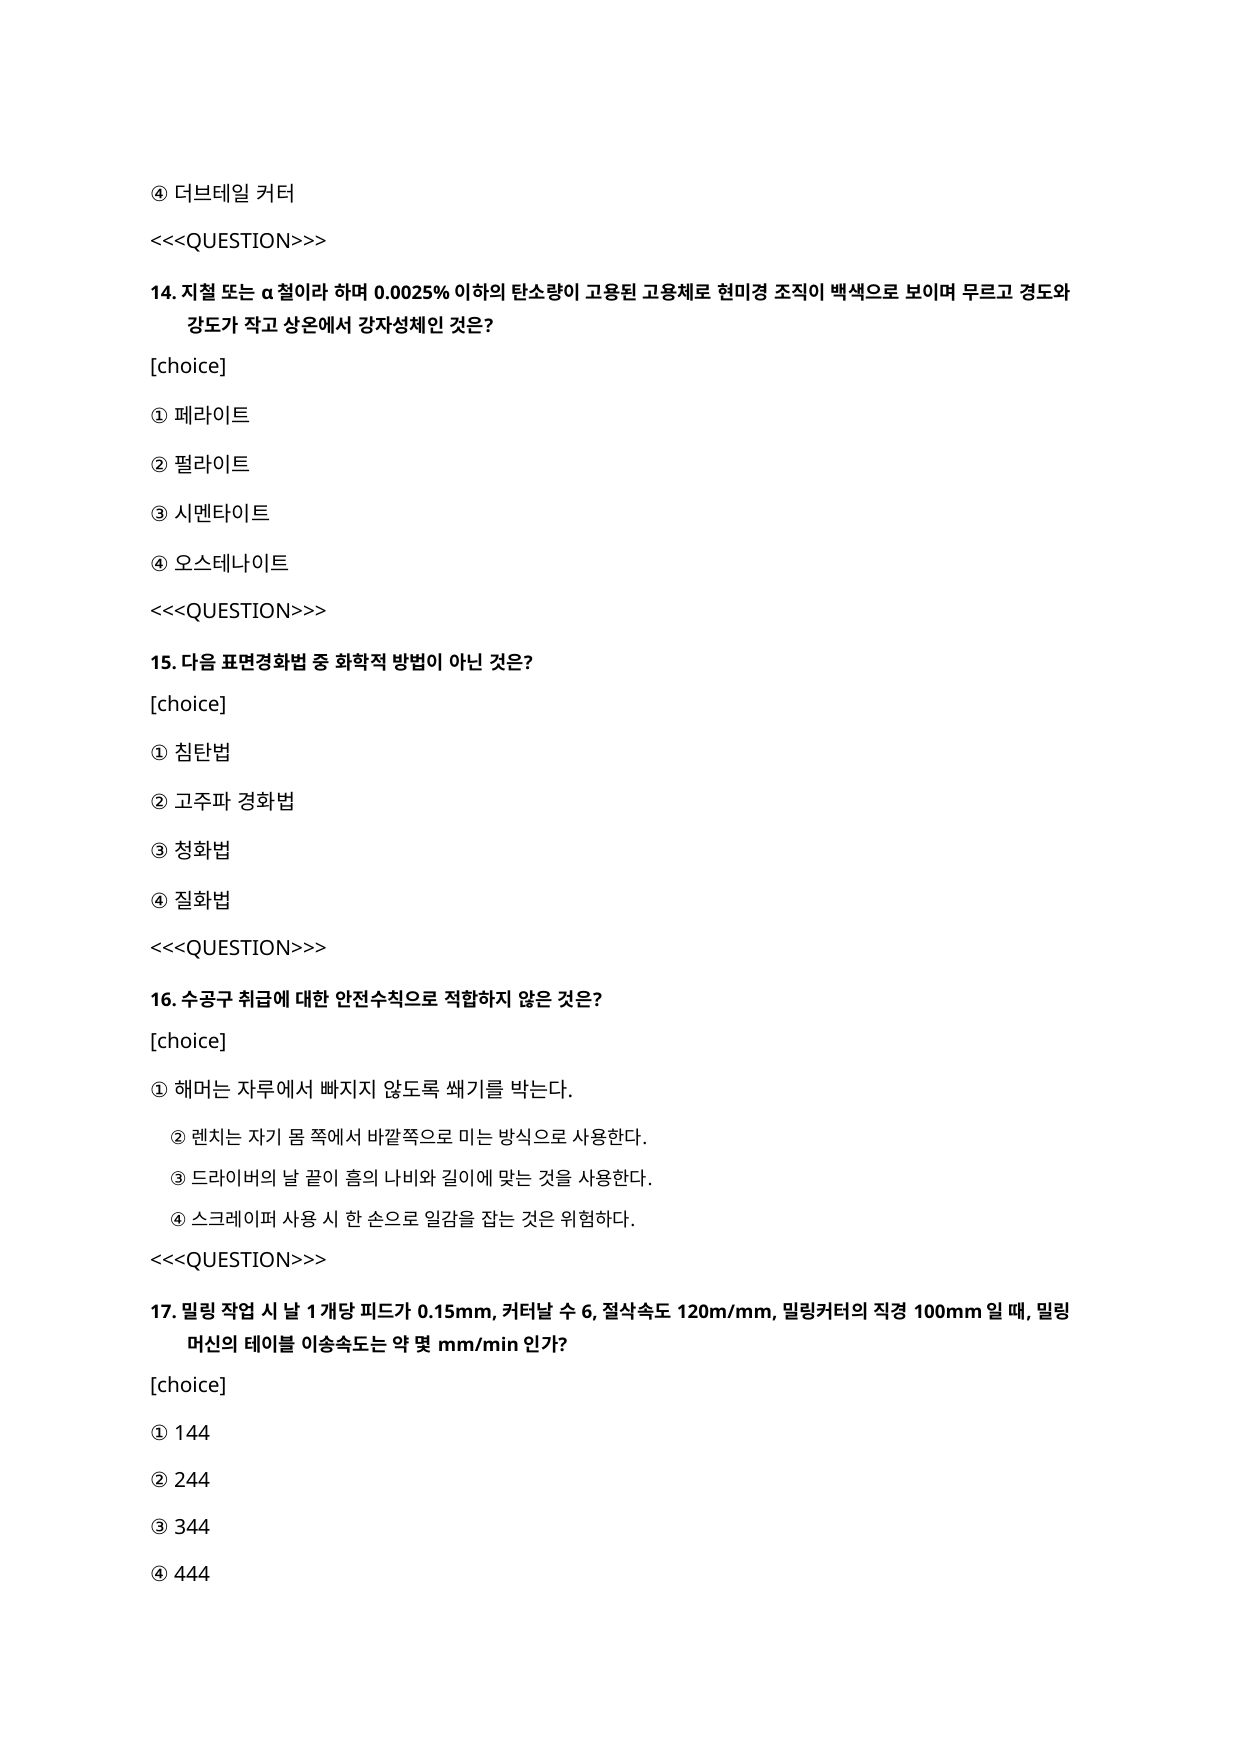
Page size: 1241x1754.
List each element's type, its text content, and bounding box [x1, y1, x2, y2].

text <<<QUESTION>>> [150, 227, 1090, 255]
text 17. 밀링 작업 시 날 1개당 피드가 0.15mm, 커터날 수 6, 절삭속도 120m/mm, 밀링커터의 직경 100mm일 때, 밀링 머신의 테이블 이송속도는 약 몇 mm/min 인가? [150, 1297, 1090, 1357]
text ② 244 [150, 1465, 1090, 1493]
text ② 고주파 경화법 [150, 785, 1090, 816]
text ① 침탄법 [150, 736, 1090, 766]
text 15. 다음 표면경화법 중 화학적 방법이 아닌 것은? [150, 648, 1090, 675]
text ④ 오스테나이트 [150, 547, 1090, 577]
text [choice] [150, 352, 1090, 380]
text <<<QUESTION>>> [150, 596, 1090, 625]
text [choice] [150, 1026, 1090, 1054]
text ① 페라이트 [150, 399, 1090, 429]
text ③ 시멘타이트 [150, 498, 1090, 528]
text ① 해머는 자루에서 빠지지 않도록 쐐기를 박는다. [150, 1073, 1090, 1103]
text ③ 청화법 [150, 835, 1090, 865]
text <<<QUESTION>>> [150, 1245, 1090, 1274]
text ④ 질화법 [150, 884, 1090, 914]
text ② 렌치는 자기 몸 쪽에서 바깥쪽으로 미는 방식으로 사용한다. [150, 1123, 1090, 1150]
text 16. 수공구 취급에 대한 안전수칙으로 적합하지 않은 것은? [150, 985, 1090, 1012]
text ④ 더브테일 커터 [150, 177, 1090, 207]
text 14. 지철 또는 α철이라 하며 0.0025% 이하의 탄소량이 고용된 고용체로 현미경 조직이 백색으로 보이며 무르고 경도와 강도가 작고 상온에서 강자성체인 것은? [150, 278, 1090, 338]
text ③ 344 [150, 1512, 1090, 1541]
text [choice] [150, 1370, 1090, 1399]
text ② 펄라이트 [150, 448, 1090, 478]
text ① 144 [150, 1418, 1090, 1446]
text [choice] [150, 689, 1090, 717]
text ③ 드라이버의 날 끝이 흠의 나비와 길이에 맞는 것을 사용한다. [150, 1163, 1090, 1191]
text ④ 스크레이퍼 사용 시 한 손으로 일감을 잡는 것은 위험하다. [150, 1204, 1090, 1232]
text ④ 444 [150, 1559, 1090, 1588]
text <<<QUESTION>>> [150, 933, 1090, 962]
